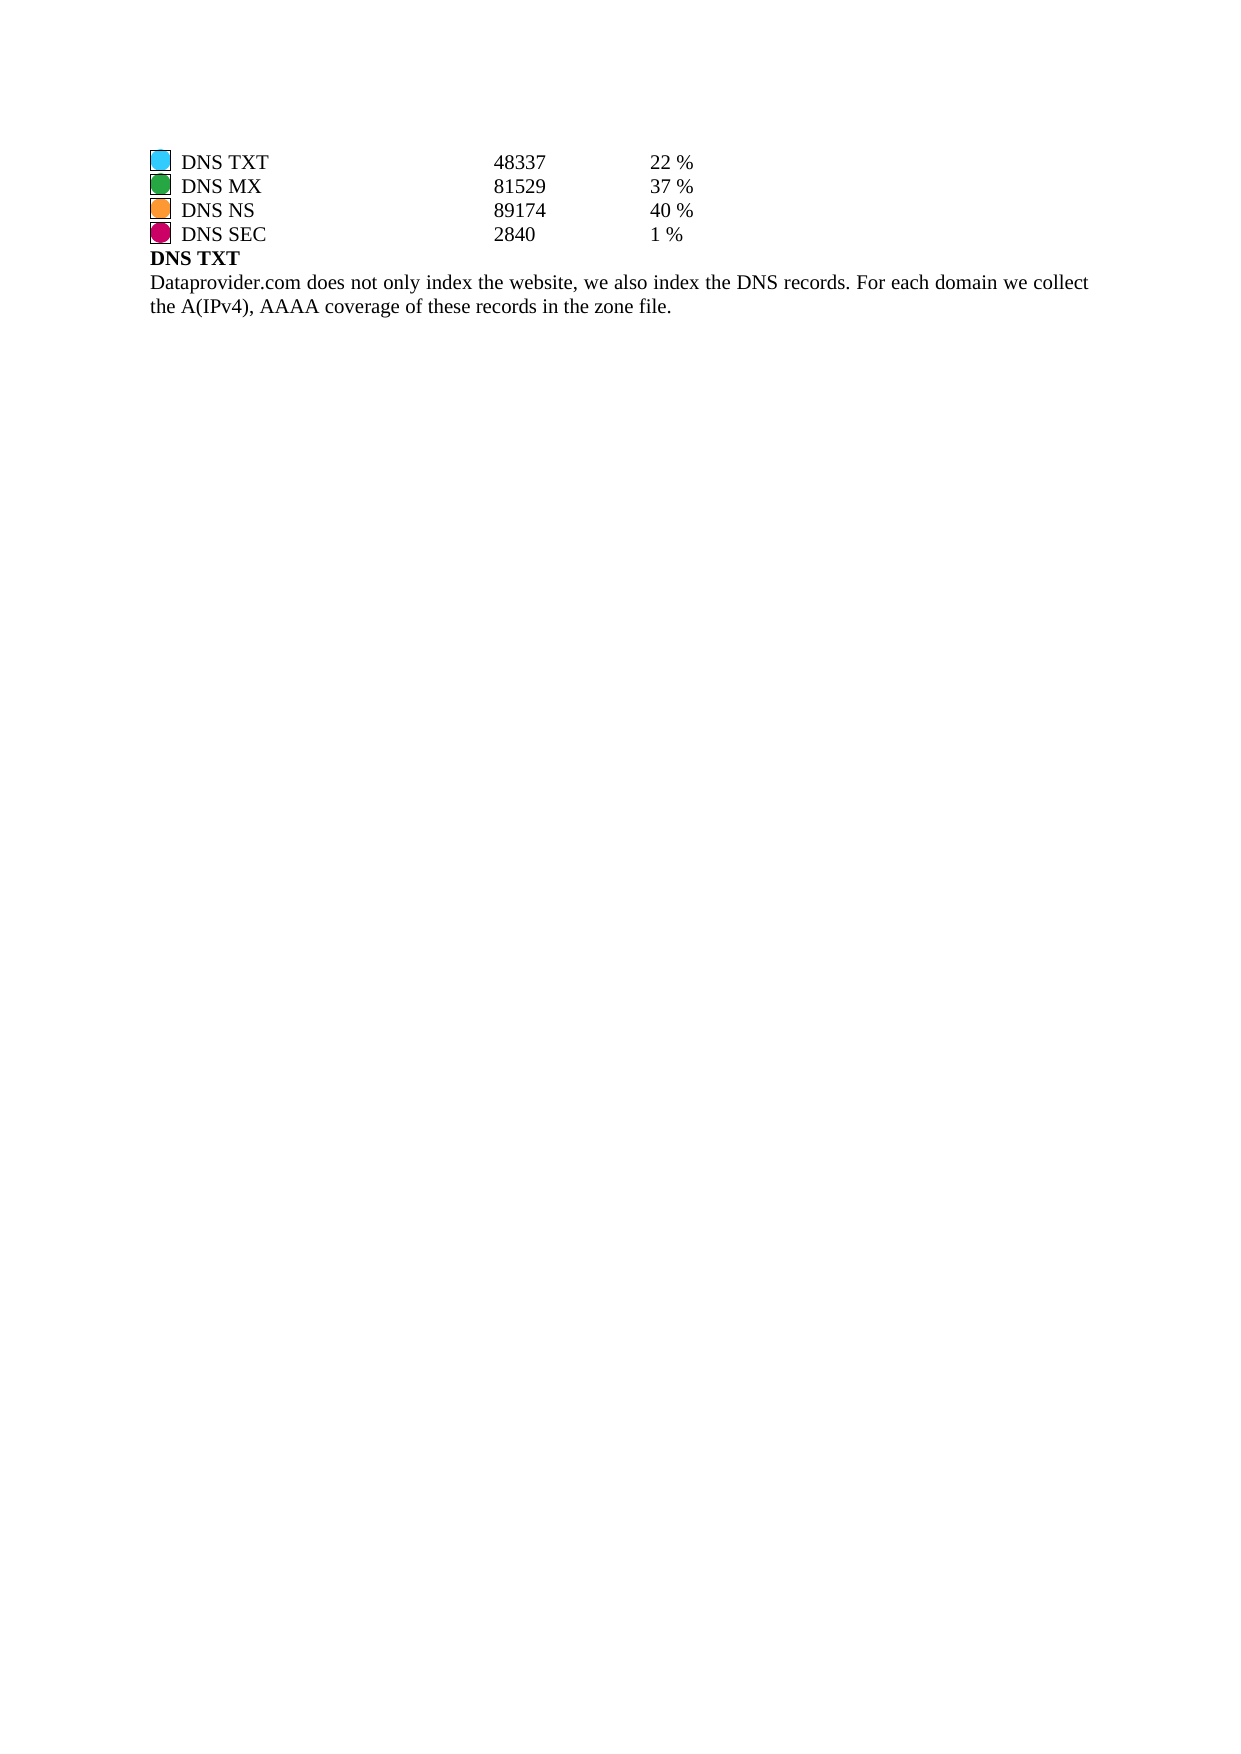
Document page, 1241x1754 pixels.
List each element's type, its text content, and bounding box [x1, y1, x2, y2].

text Dataprovider.com does not only index the website, we also index the DNS records. For each domain we collect the A(IPv4), AAAA coverage of these records in the zone file. [150, 270, 1090, 318]
table_cell DNS MX [170, 174, 482, 198]
table_cell DNS NS [170, 198, 482, 222]
table_cell [139, 174, 170, 198]
table_cell 81529 [483, 174, 639, 198]
table_header [139, 150, 170, 174]
table_cell [139, 222, 170, 246]
table_cell 40 % [639, 198, 795, 222]
picture [151, 151, 170, 170]
table_header 48337 [483, 150, 639, 174]
table_cell 2840 [483, 222, 639, 246]
picture [151, 199, 170, 218]
text DNS TXT [150, 246, 1090, 270]
table_cell DNS SEC [170, 222, 482, 246]
picture [151, 223, 170, 243]
table_cell [139, 198, 170, 222]
table_cell 37 % [639, 174, 795, 198]
picture [151, 175, 170, 194]
table_header 22 % [639, 150, 795, 174]
table_header DNS TXT [170, 150, 482, 174]
table_cell 89174 [483, 198, 639, 222]
table_cell 1 % [639, 222, 795, 246]
